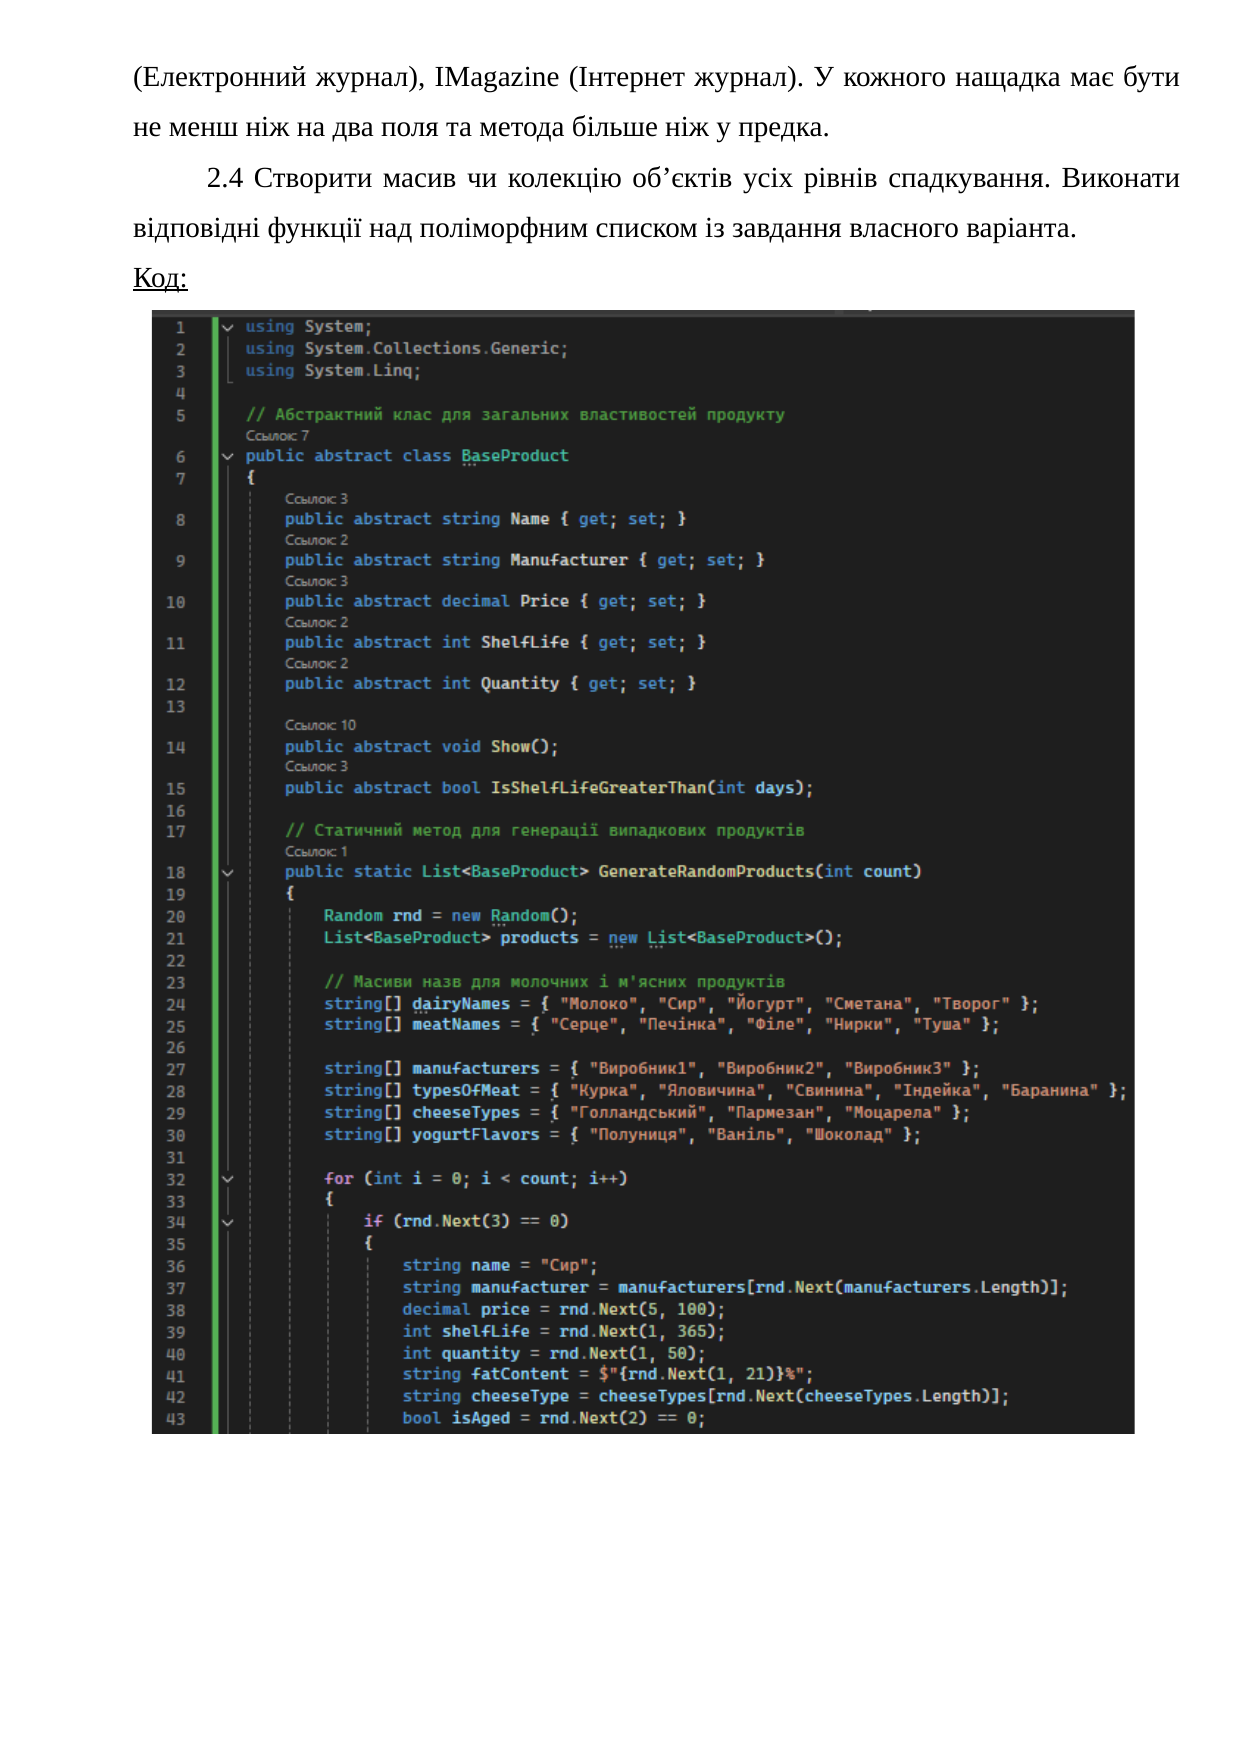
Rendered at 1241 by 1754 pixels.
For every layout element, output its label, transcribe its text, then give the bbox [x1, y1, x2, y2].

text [133, 59, 1181, 143]
text 2.4 Створити масив чи колекцію об’єктів усіх рівнів спадкування. Виконати відповідні функції над поліморфним списком із завдання власного варіанта. [133, 160, 1181, 243]
text Код: [133, 260, 1181, 294]
